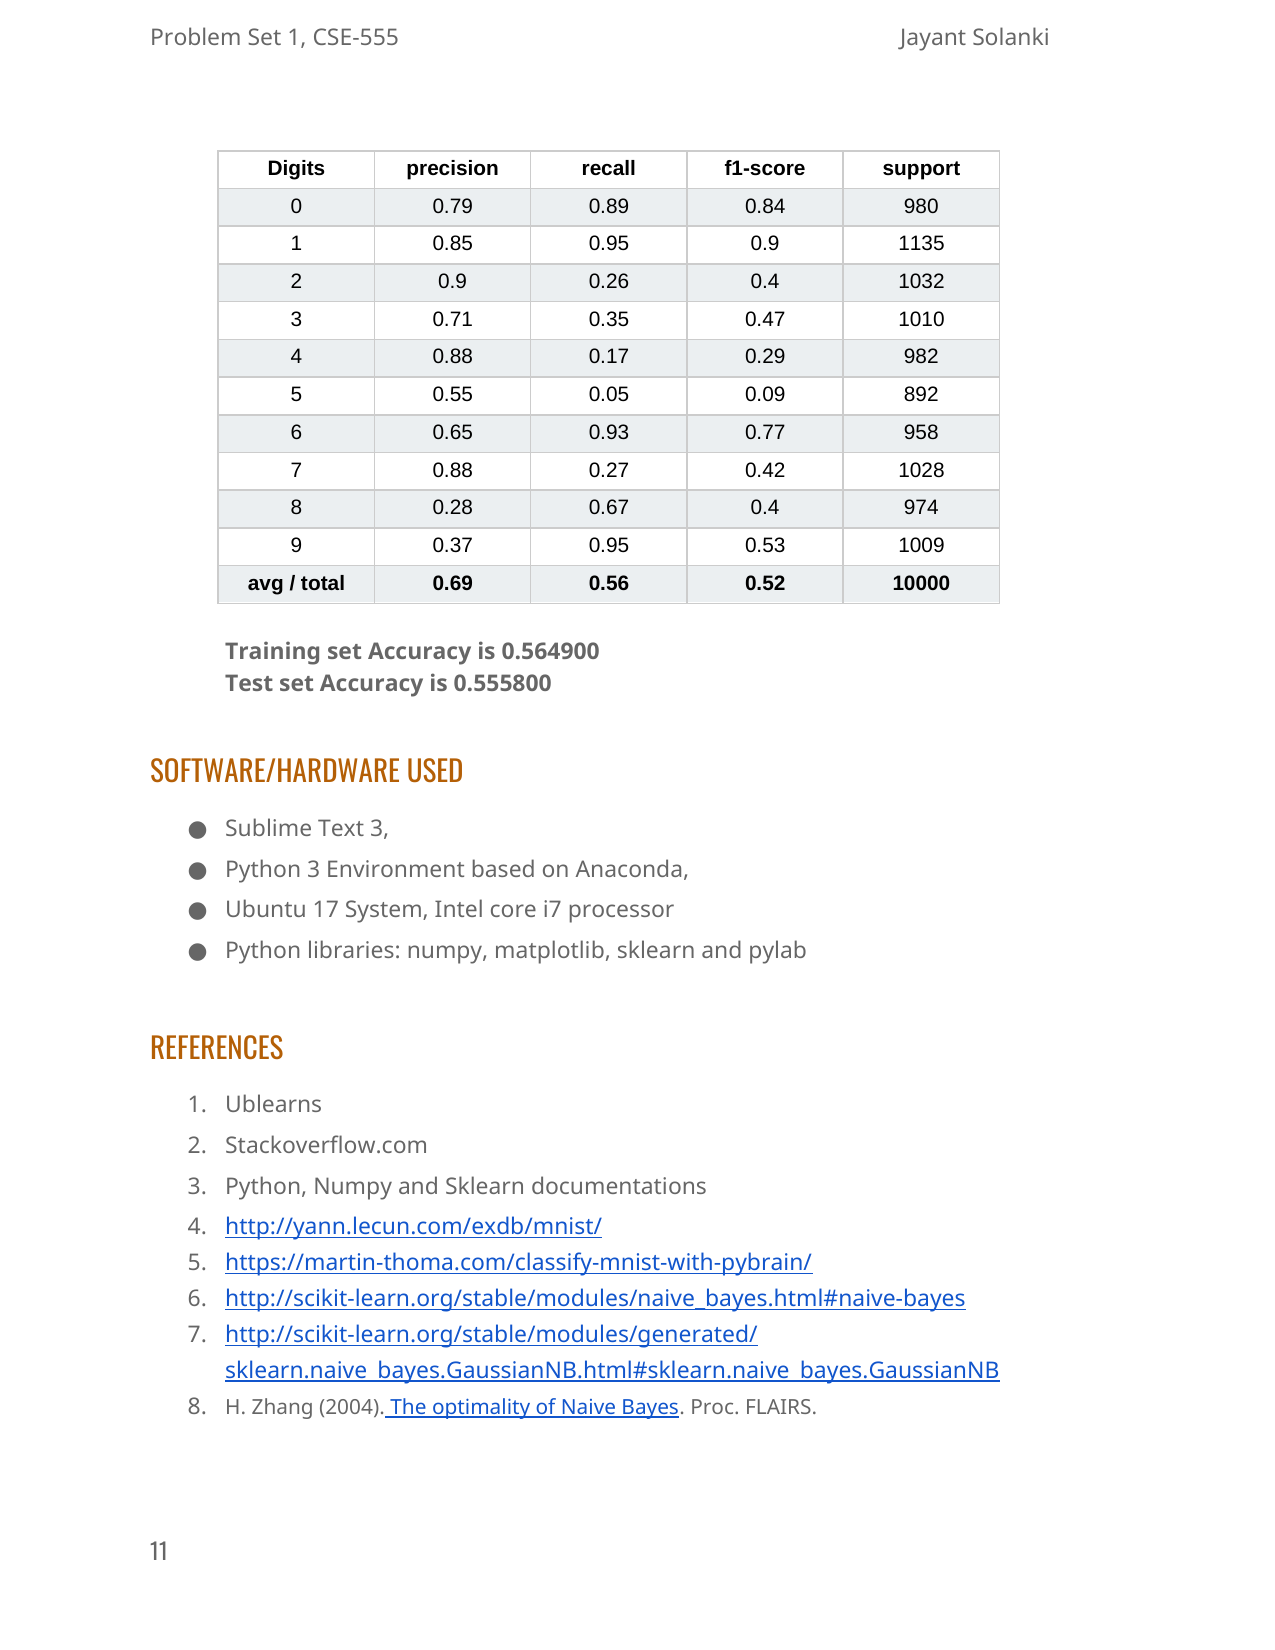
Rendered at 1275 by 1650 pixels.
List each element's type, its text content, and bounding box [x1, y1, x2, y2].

table_cell 892 [844, 378, 999, 414]
table_cell 1028 [844, 453, 999, 489]
table_cell 0.88 [375, 340, 530, 376]
table_cell 0.56 [531, 566, 686, 602]
table_cell 1 [219, 227, 374, 263]
table_cell 0.95 [531, 227, 686, 263]
list https://martin-thoma.com/classify-mnist-with-pybrain/ [187, 1246, 1125, 1277]
list http://yann.lecun.com/exdb/mnist/ [187, 1210, 1125, 1242]
subtitle REFERENCES [150, 1024, 1125, 1068]
table_cell 0 [219, 189, 374, 225]
table_cell 0.85 [375, 227, 530, 263]
table_cell Digits [219, 152, 374, 188]
list Ublearns [187, 1088, 1125, 1120]
list Python, Numpy and Sklearn documentations [187, 1170, 1125, 1201]
table_cell 4 [219, 340, 374, 376]
table_cell support [844, 152, 999, 188]
table_cell 0.77 [688, 416, 842, 452]
table_cell 0.65 [375, 416, 530, 452]
table_cell 0.52 [688, 566, 842, 602]
table_cell 0.42 [688, 453, 842, 489]
table_cell 1009 [844, 529, 999, 565]
table_cell 0.29 [688, 340, 842, 376]
table_cell 7 [219, 453, 374, 489]
table_cell 980 [844, 189, 999, 225]
table_cell 0.79 [375, 189, 530, 225]
list H. Zhang (2004). The optimality of Naive Bayes. Proc. FLAIRS. [187, 1390, 1125, 1421]
subtitle SOFTWARE/HARDWARE USED [150, 748, 1125, 791]
table_cell 6 [219, 416, 374, 452]
table_cell 0.55 [375, 378, 530, 414]
table_cell 1032 [844, 265, 999, 301]
table_cell 0.26 [531, 265, 686, 301]
table_cell 3 [219, 302, 374, 338]
table_cell 0.88 [375, 453, 530, 489]
table_cell 10000 [844, 566, 999, 602]
list Python libraries: numpy, matplotlib, sklearn and pylab [187, 934, 1125, 965]
table_cell 0.93 [531, 416, 686, 452]
table_cell precision [375, 152, 530, 188]
table_cell recall [531, 152, 686, 188]
table_cell 0.84 [688, 189, 842, 225]
table_cell 1135 [844, 227, 999, 263]
table_cell 8 [219, 491, 374, 527]
list Ubuntu 17 System, Intel core i7 processor [187, 893, 1125, 924]
table_cell 5 [219, 378, 374, 414]
text Training set Accuracy is 0.564900 [150, 635, 1125, 667]
table_cell 2 [219, 265, 374, 301]
list Sublime Text 3, [187, 812, 1125, 843]
table_cell 0.89 [531, 189, 686, 225]
table_cell 0.09 [688, 378, 842, 414]
table_cell 0.28 [375, 491, 530, 527]
table_cell 0.69 [375, 566, 530, 602]
list http://scikit-learn.org/stable/modules/generated/sklearn.naive_bayes.GaussianNB.html#sklearn.naive_bayes.GaussianNB [187, 1318, 1125, 1385]
table_cell 0.27 [531, 453, 686, 489]
table_cell 0.35 [531, 302, 686, 338]
table_cell 958 [844, 416, 999, 452]
table_cell 0.37 [375, 529, 530, 565]
table_cell 9 [219, 529, 374, 565]
table_cell 0.53 [688, 529, 842, 565]
table_cell 0.4 [688, 265, 842, 301]
table_cell 0.9 [688, 227, 842, 263]
table_cell 0.05 [531, 378, 686, 414]
table_cell avg / total [219, 566, 374, 602]
table_cell 0.9 [375, 265, 530, 301]
table_cell 0.17 [531, 340, 686, 376]
table_cell 0.95 [531, 529, 686, 565]
table_cell 1010 [844, 302, 999, 338]
table_cell 0.4 [688, 491, 842, 527]
table_cell 982 [844, 340, 999, 376]
table_cell 974 [844, 491, 999, 527]
table_cell 0.67 [531, 491, 686, 527]
list Stackoverflow.com [187, 1129, 1125, 1160]
list http://scikit-learn.org/stable/modules/naive_bayes.html#naive-bayes [187, 1282, 1125, 1313]
table_cell 0.47 [688, 302, 842, 338]
text Test set Accuracy is 0.555800 [150, 667, 1125, 698]
list Python 3 Environment based on Anaconda, [187, 852, 1125, 884]
table_cell f1-score [688, 152, 842, 188]
table_cell 0.71 [375, 302, 530, 338]
